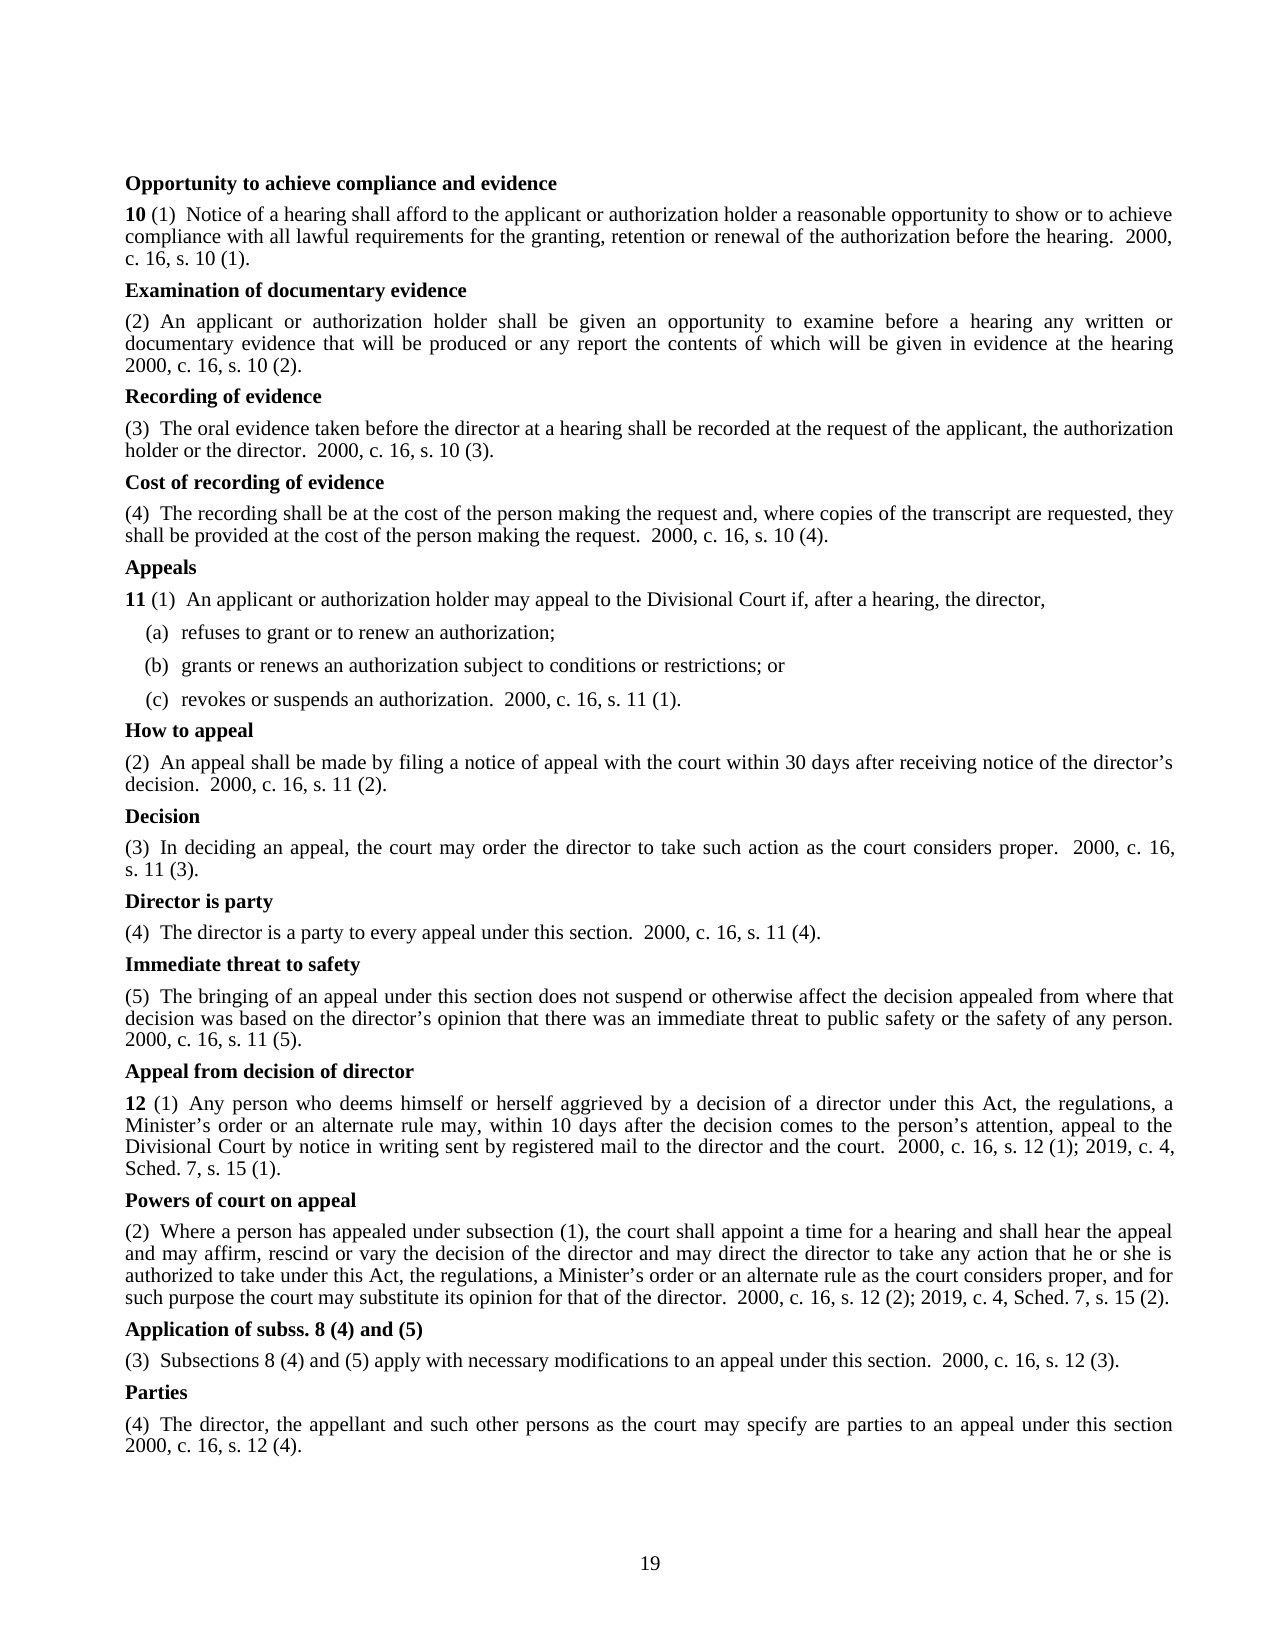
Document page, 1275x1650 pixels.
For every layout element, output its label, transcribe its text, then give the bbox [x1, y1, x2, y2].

text (b) grants or renews an authorization subject to conditions or restrictions; or [125, 655, 1175, 677]
text Application of subss. 8 (4) and (5) [125, 1321, 1175, 1340]
text (4) The recording shall be at the cost of the person making the request and, where copies of the transcript are requested, they shall be provided at the cost of the person making the request. 2000, c. 16, s. 10 (4). [125, 503, 1175, 547]
text 10 (1) Notice of a hearing shall afford to the applicant or authorization holder a reasonable opportunity to show or to achieve compliance with all lawful requirements for the granting, retention or renewal of the authorization before the hearing. 2000, c. 16, s. 10 (1). [125, 204, 1175, 269]
text (3) In deciding an appeal, the court may order the director to take such action as the court considers proper. 2000, c. 16, s. 11 (3). [125, 837, 1175, 881]
text Decision [125, 808, 1175, 827]
text (4) The director, the appellant and such other persons as the court may specify are parties to an appeal under this section 2000, c. 16, s. 12 (4). [125, 1414, 1175, 1457]
text (2) Where a person has appealed under subsection (1), the court shall appoint a time for a hearing and shall hear the appeal and may affirm, rescind or vary the decision of the director and may direct the director to take any action that he or she is authorized to take under this Act, the regulations, a Minister’s order or an alternate rule as the court considers proper, and for such purpose the court may substitute its opinion for that of the director. 2000, c. 16, s. 12 (2); 2019, c. 4, Sched. 7, s. 15 (2). [125, 1222, 1175, 1309]
text Examination of documentary evidence [125, 282, 1175, 301]
text Cost of recording of evidence [125, 474, 1175, 493]
text Parties [125, 1384, 1175, 1403]
text 11 (1) An applicant or authorization holder may appeal to the Divisional Court if, after a hearing, the director, [125, 588, 1175, 610]
text (2) An applicant or authorization holder shall be given an opportunity to examine before a hearing any written or documentary evidence that will be produced or any report the contents of which will be given in evidence at the hearing 2000, c. 16, s. 10 (2). [125, 311, 1175, 376]
text Powers of court on appeal [125, 1192, 1175, 1211]
text 12 (1) Any person who deems himself or herself aggrieved by a decision of a director under this Act, the regulations, a Minister’s order or an alternate rule may, within 10 days after the decision comes to the person’s attention, appeal to the Divisional Court by notice in writing sent by registered mail to the director and the court. 2000, c. 16, s. 12 (1); 2019, c. 4, Sched. 7, s. 15 (1). [125, 1093, 1175, 1180]
text (3) Subsections 8 (4) and (5) apply with necessary modifications to an appeal under this section. 2000, c. 16, s. 12 (3). [125, 1350, 1175, 1372]
text (c) revokes or suspends an authorization. 2000, c. 16, s. 11 (1). [125, 688, 1175, 710]
text Immediate threat to safety [125, 957, 1175, 975]
text (a) refuses to grant or to renew an authorization; [125, 622, 1175, 644]
text (3) The oral evidence taken before the director at a hearing shall be recorded at the request of the applicant, the authorization holder or the director. 2000, c. 16, s. 10 (3). [125, 418, 1175, 462]
text Director is party [125, 893, 1175, 912]
text Recording of evidence [125, 389, 1175, 408]
text (2) An appeal shall be made by filing a notice of appeal with the court within 30 days after receiving notice of the director’s decision. 2000, c. 16, s. 11 (2). [125, 752, 1175, 796]
text Appeals [125, 559, 1175, 578]
text Appeal from decision of director [125, 1064, 1175, 1082]
text How to appeal [125, 723, 1175, 742]
text (5) The bringing of an appeal under this section does not suspend or otherwise affect the decision appealed from where that decision was based on the director’s opinion that there was an immediate threat to public safety or the safety of any person. 2000, c. 16, s. 11 (5). [125, 986, 1175, 1051]
text Opportunity to achieve compliance and evidence [125, 175, 1175, 194]
text (4) The director is a party to every appeal under this section. 2000, c. 16, s. 11 (4). [125, 922, 1175, 944]
